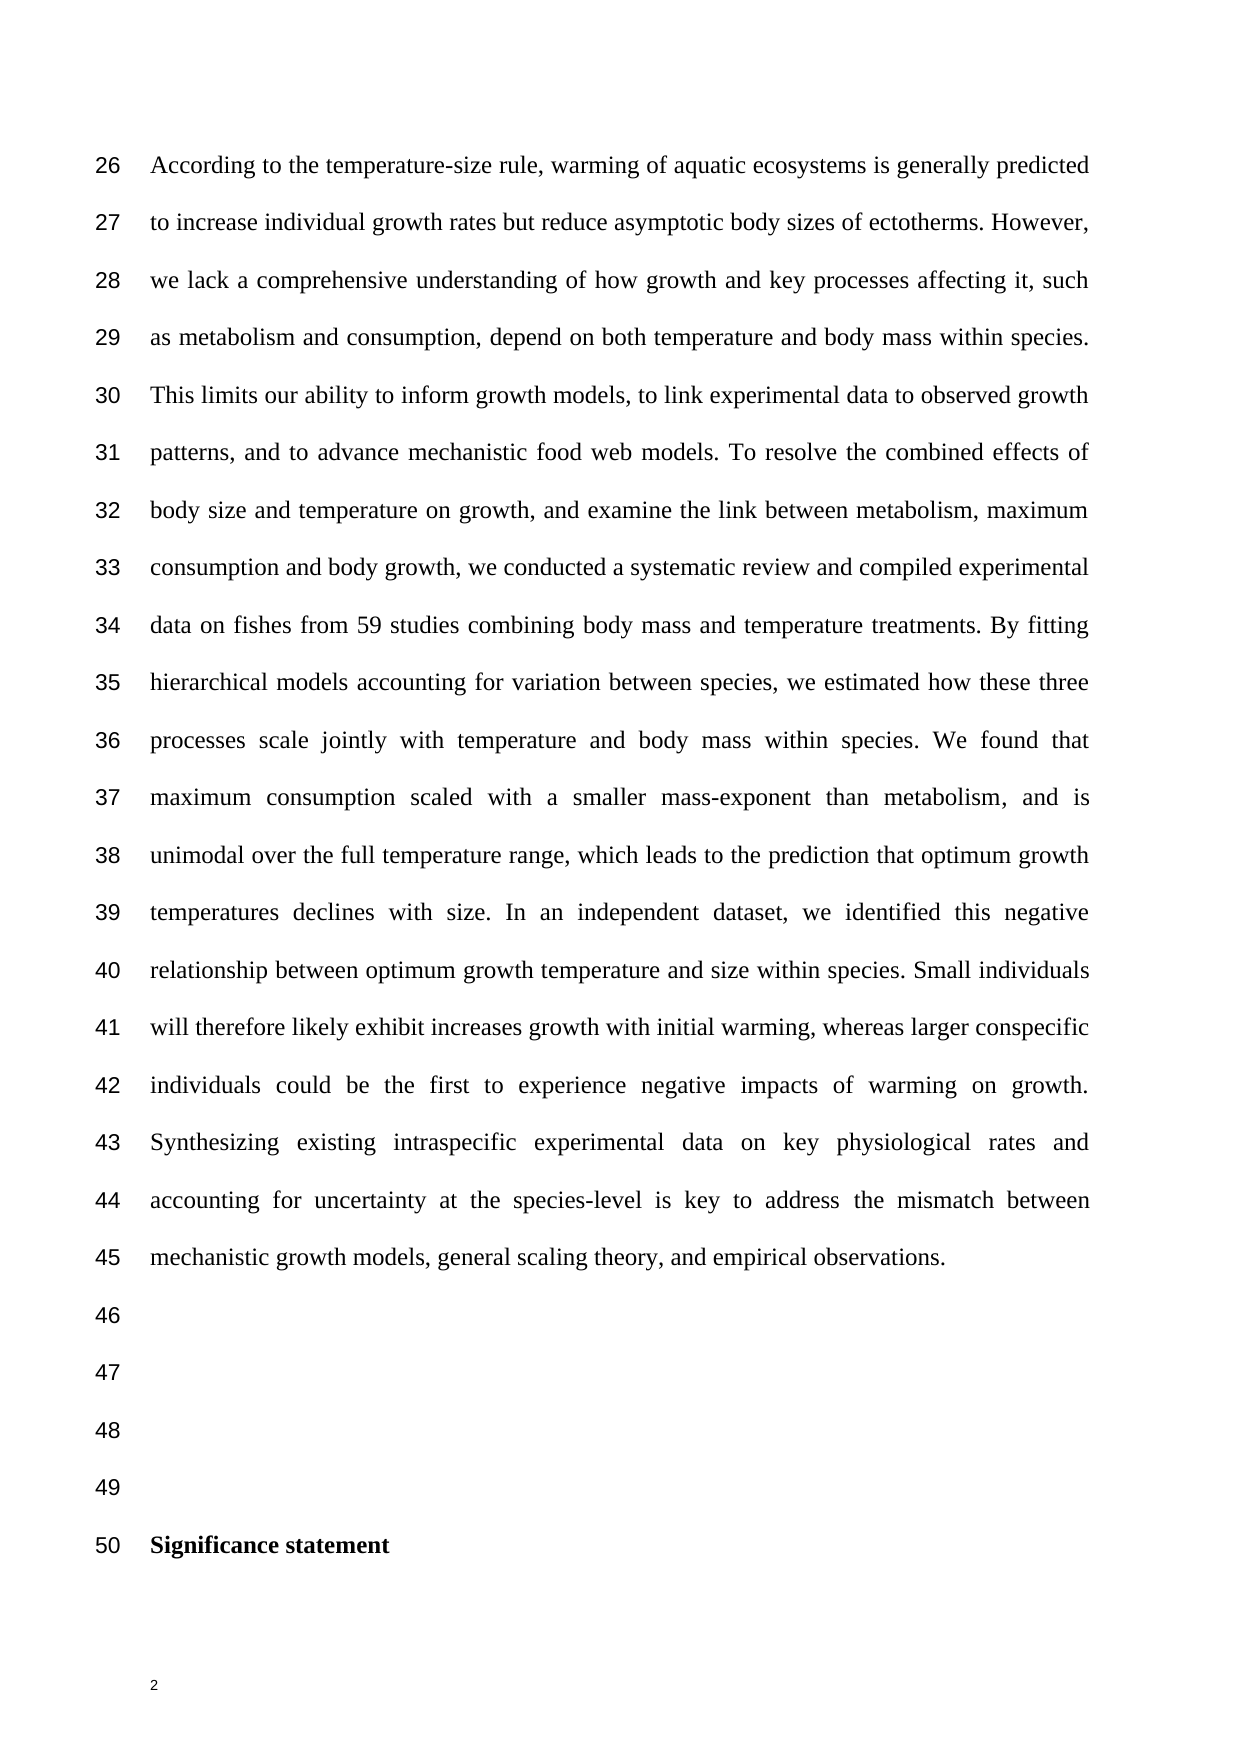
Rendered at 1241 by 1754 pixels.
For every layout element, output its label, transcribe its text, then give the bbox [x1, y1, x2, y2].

text Significance statement [150, 1530, 1090, 1559]
list According to the temperature-size rule, warming of aquatic ecosystems is generally predicted to increase individual growth rates but reduce asymptotic body sizes of ectotherms. However, we lack a comprehensive understanding of how growth and key processes affecting it, such as metabolism and consumption, depend on both temperature and body mass within species. This limits our ability to inform growth models, to link experimental data to observed growth patterns, and to advance mechanistic food web models. To resolve the combined effects of body size and temperature on growth, and examine the link between metabolism, maximum consumption and body growth, we conducted a systematic review and compiled experimental data on fishes from 59 studies combining body mass and temperature treatments. By fitting hierarchical models accounting for variation between species, we estimated how these three processes scale jointly with temperature and body mass within species. We found that maximum consumption scaled with a smaller mass-exponent than metabolism, and is unimodal over the full temperature range, which leads to the prediction that optimum growth temperatures declines with size. In an independent dataset, we identified this negative relationship between optimum growth temperature and size within species. Small individuals will therefore likely exhibit increases growth with initial warming, whereas larger conspecific individuals could be the first to experience negative impacts of warming on growth. Synthesizing existing intraspecific experimental data on key physiological rates and accounting for uncertainty at the species-level is key to address the mismatch between mechanistic growth models, general scaling theory, and empirical observations. [150, 150, 1090, 1271]
